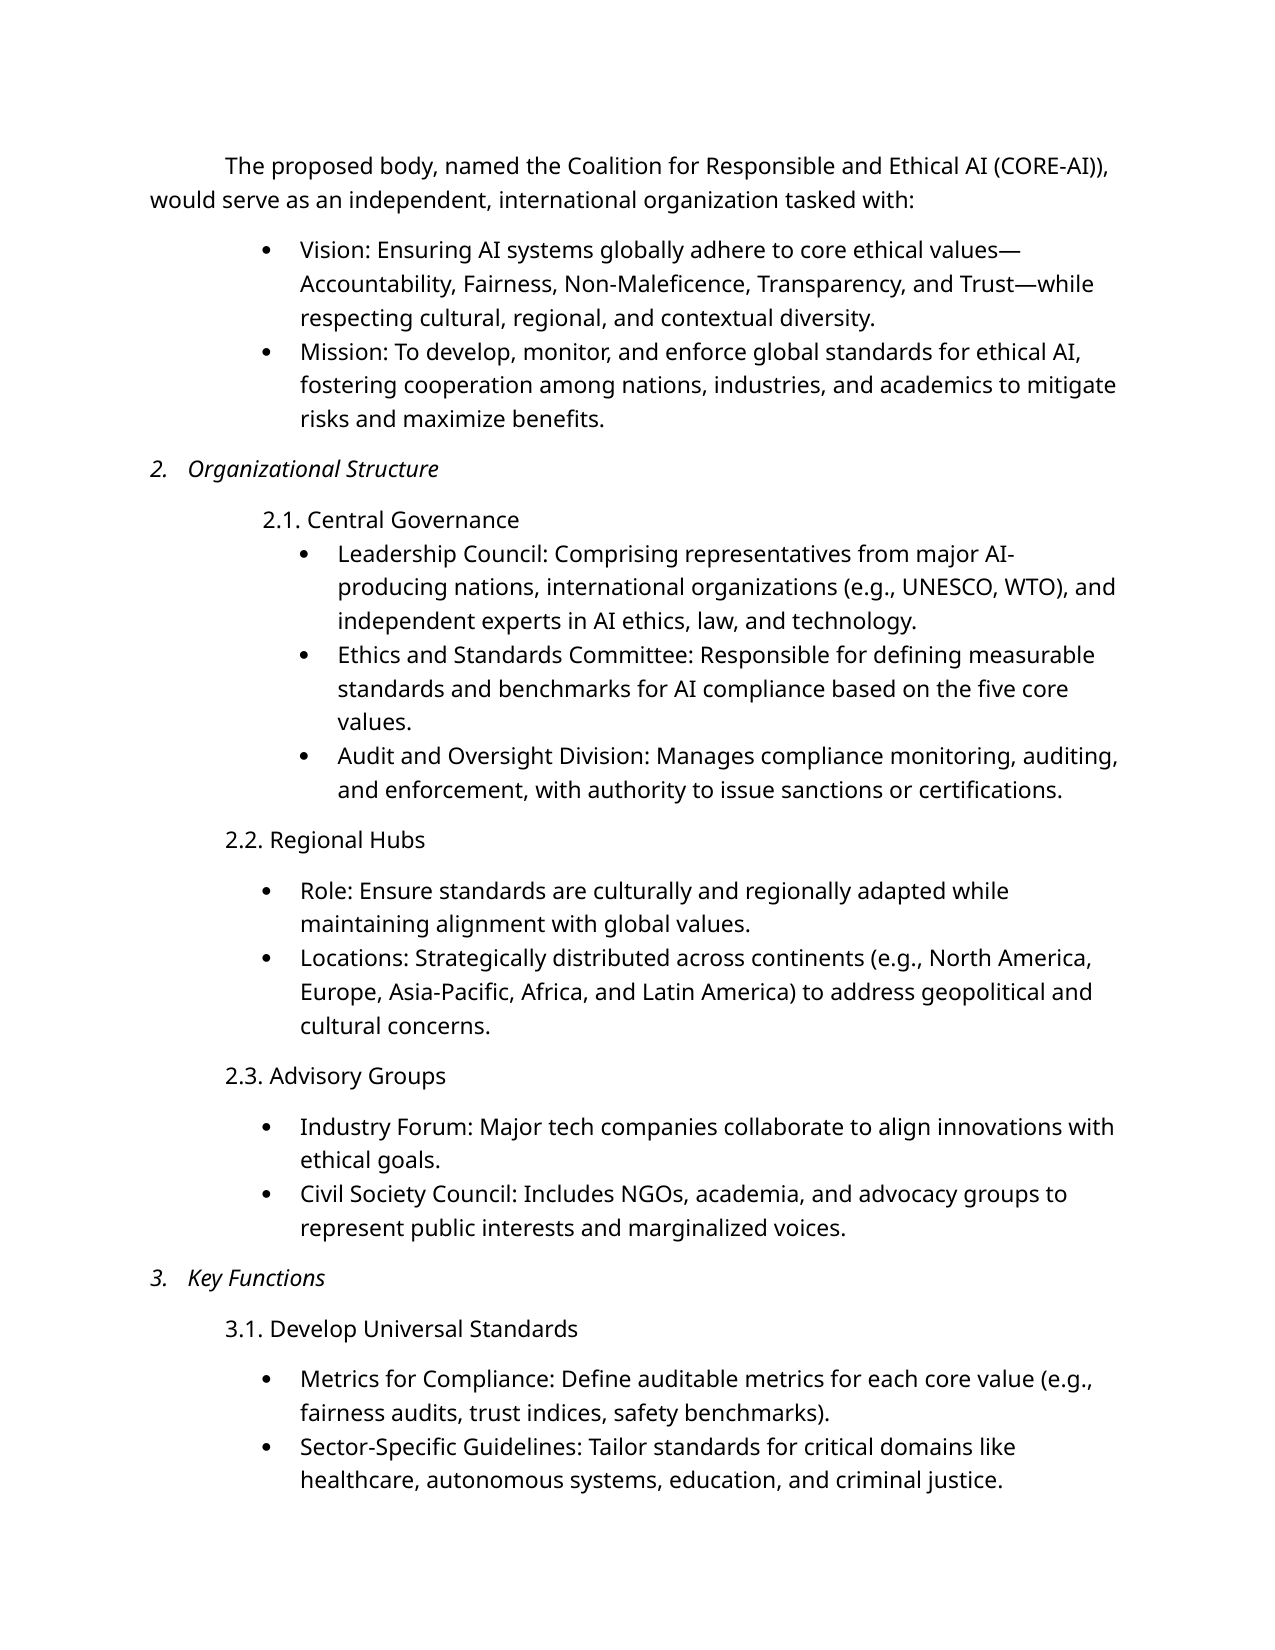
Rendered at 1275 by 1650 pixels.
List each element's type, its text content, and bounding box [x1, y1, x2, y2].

list Vision: Ensuring AI systems globally adhere to core ethical values—Accountability, Fairness, Non-Maleficence, Transparency, and Trust—while respecting cultural, regional, and contextual diversity. [262, 234, 1125, 333]
list Leadership Council: Comprising representatives from major AI-producing nations, international organizations (e.g., UNESCO, WTO), and independent experts in AI ethics, law, and technology. [300, 537, 1125, 636]
list Mission: To develop, monitor, and enforce global standards for ethical AI, fostering cooperation among nations, industries, and academics to mitigate risks and maximize benefits. [262, 335, 1125, 434]
list Role: Ensure standards are culturally and regionally adapted while maintaining alignment with global values. [262, 874, 1125, 939]
text 3.1. Develop Universal Standards [150, 1312, 1125, 1344]
text 2.2. Regional Hubs [150, 824, 1125, 855]
subtitle Key Functions [150, 1262, 1125, 1293]
subtitle Organizational Structure [150, 453, 1125, 484]
list Metrics for Compliance: Define auditable metrics for each core value (e.g., fairness audits, trust indices, safety benchmarks). [262, 1363, 1125, 1428]
list Locations: Strategically distributed across continents (e.g., North America, Europe, Asia-Pacific, Africa, and Latin America) to address geopolitical and cultural concerns. [262, 942, 1125, 1041]
list Sector-Specific Guidelines: Tailor standards for critical domains like healthcare, autonomous systems, education, and criminal justice. [262, 1430, 1125, 1495]
list 2.1. Central Governance [262, 504, 1125, 535]
list Ethics and Standards Committee: Responsible for defining measurable standards and benchmarks for AI compliance based on the five core values. [300, 639, 1125, 737]
list Civil Society Council: Includes NGOs, academia, and advocacy groups to represent public interests and marginalized voices. [262, 1178, 1125, 1243]
list Industry Forum: Major tech companies collaborate to align innovations with ethical goals. [262, 1110, 1125, 1175]
list Audit and Oversight Division: Manages compliance monitoring, auditing, and enforcement, with authority to issue sanctions or certifications. [300, 740, 1125, 805]
text 2.3. Advisory Groups [150, 1060, 1125, 1091]
text The proposed body, named the Coalition for Responsible and Ethical AI (CORE-AI)), would serve as an independent, international organization tasked with: [150, 150, 1125, 215]
